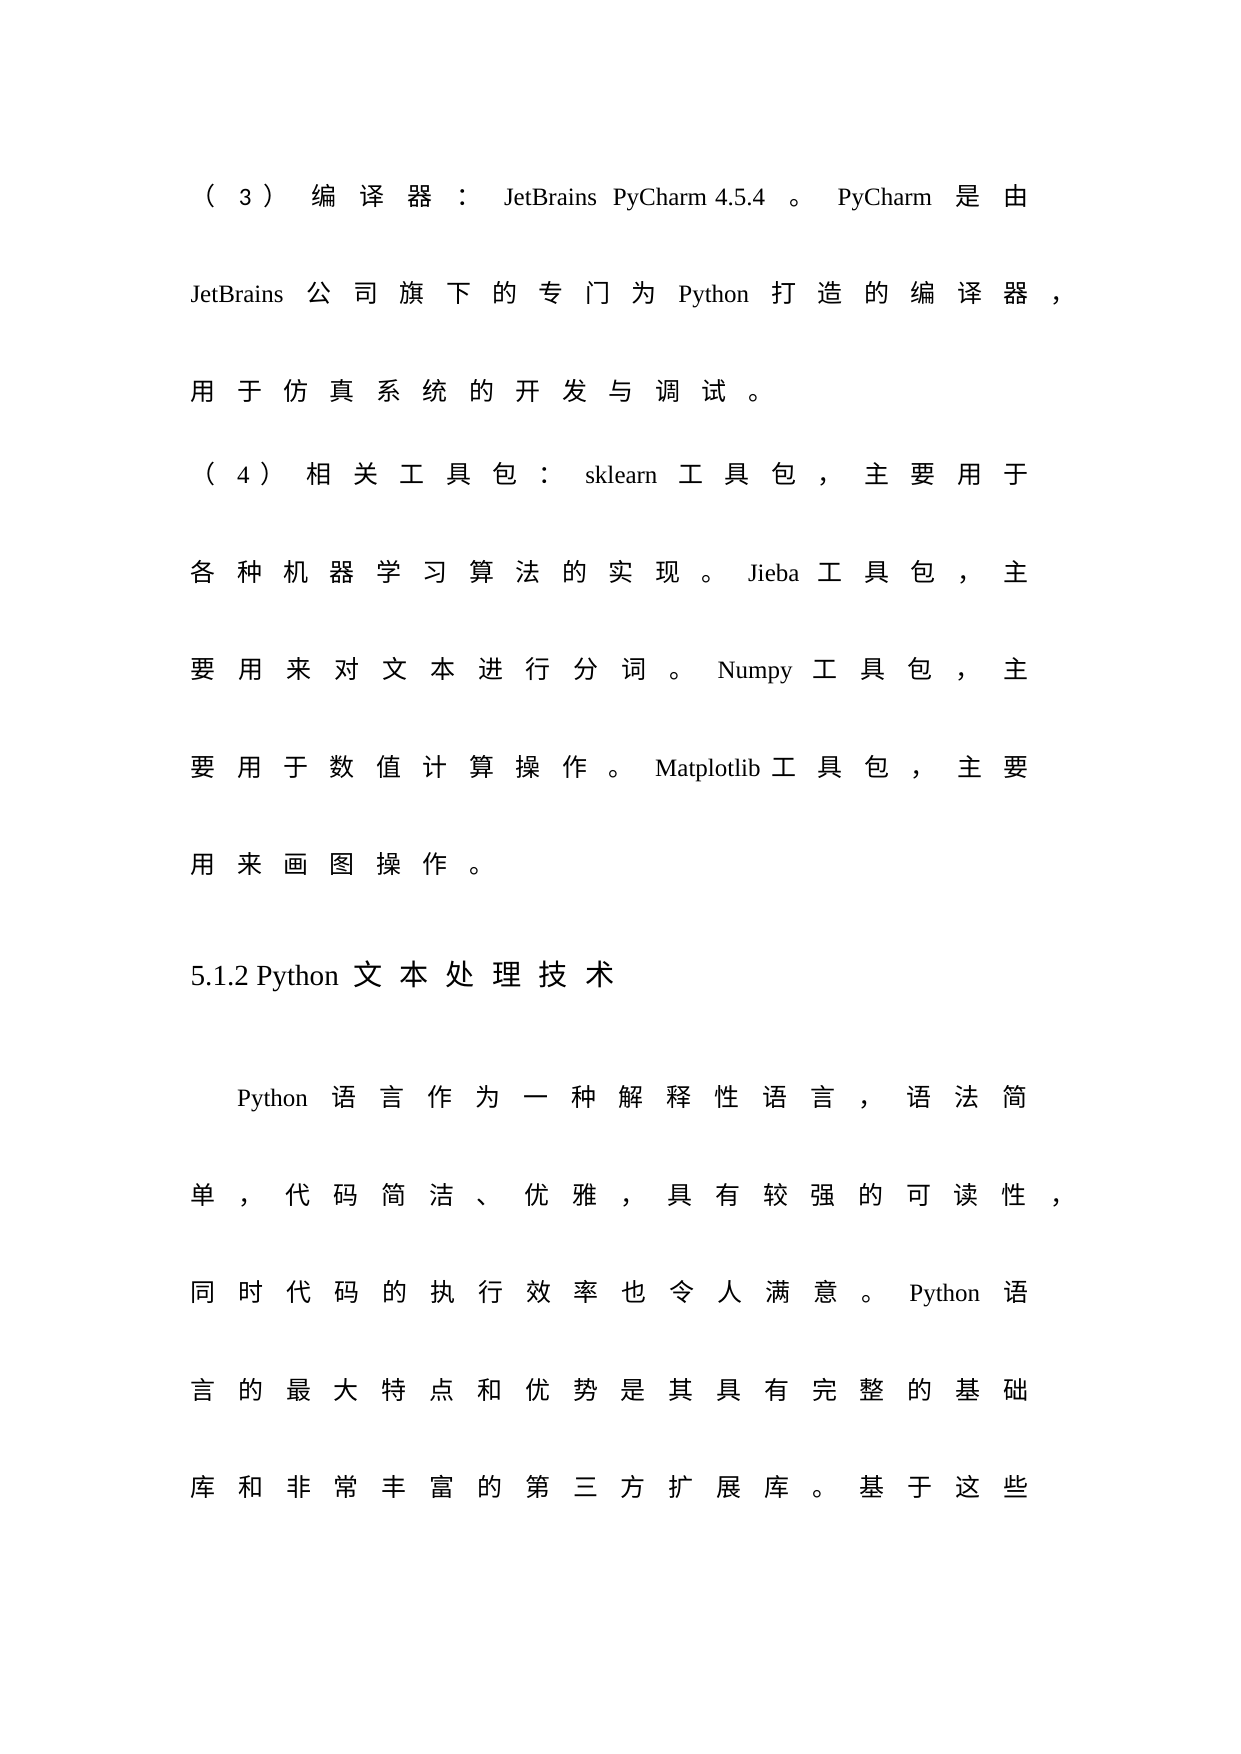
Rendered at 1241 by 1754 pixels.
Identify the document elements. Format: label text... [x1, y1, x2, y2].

text （3）编译器：JetBrains PyCharm 4.5.4。PyCharm是由JetBrains公司旗下的专门为Python打造的编译器，用于仿真系统的开发与调试。 [190, 162, 1050, 422]
text （4）相关工具包：sklearn工具包，主要用于各种机器学习算法的实现。Jieba工具包，主要用来对文本进行分词。Numpy工具包，主要用于数值计算操作。Matplotlib工具包，主要用来画图操作。 [190, 440, 1050, 895]
subtitle 5.1.2 Python文本处理技术 [190, 940, 1050, 1005]
